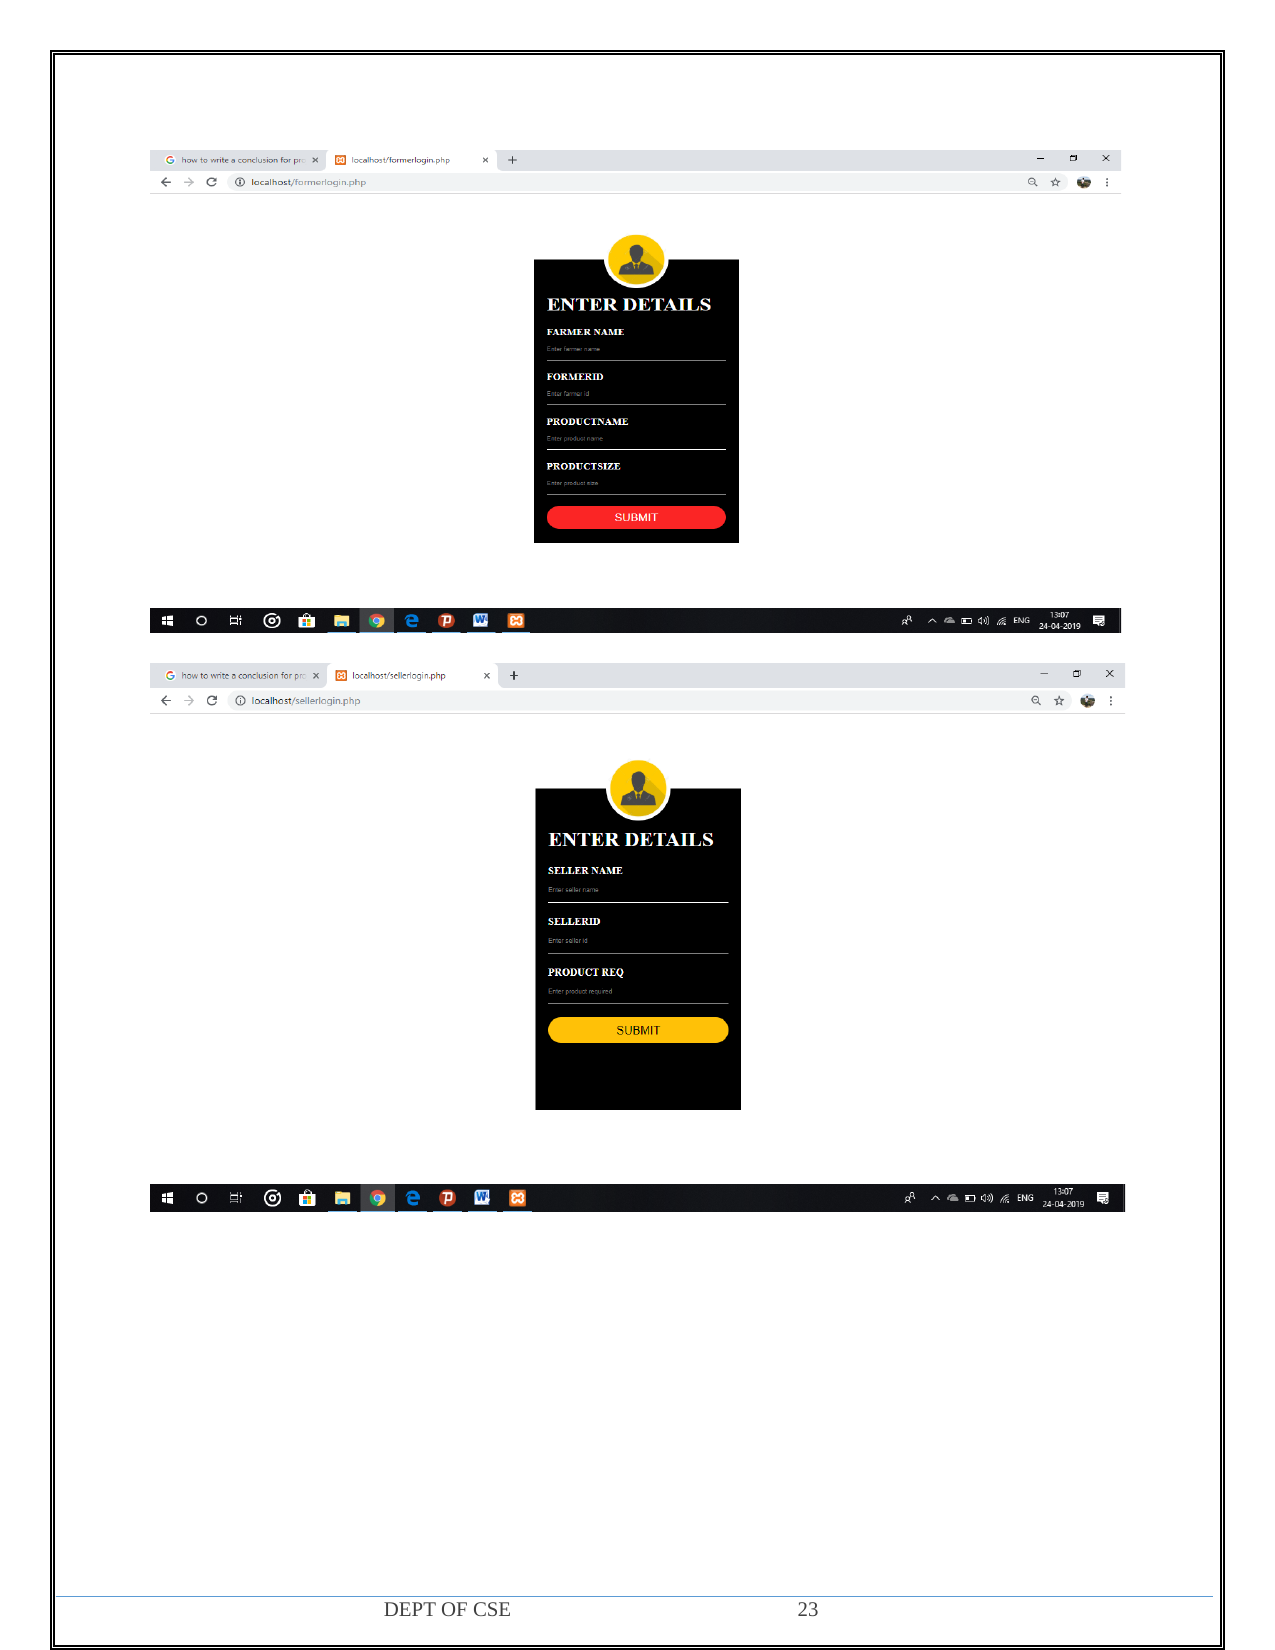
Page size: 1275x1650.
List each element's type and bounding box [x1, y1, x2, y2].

picture [150, 150, 1122, 633]
picture [150, 663, 1125, 1212]
